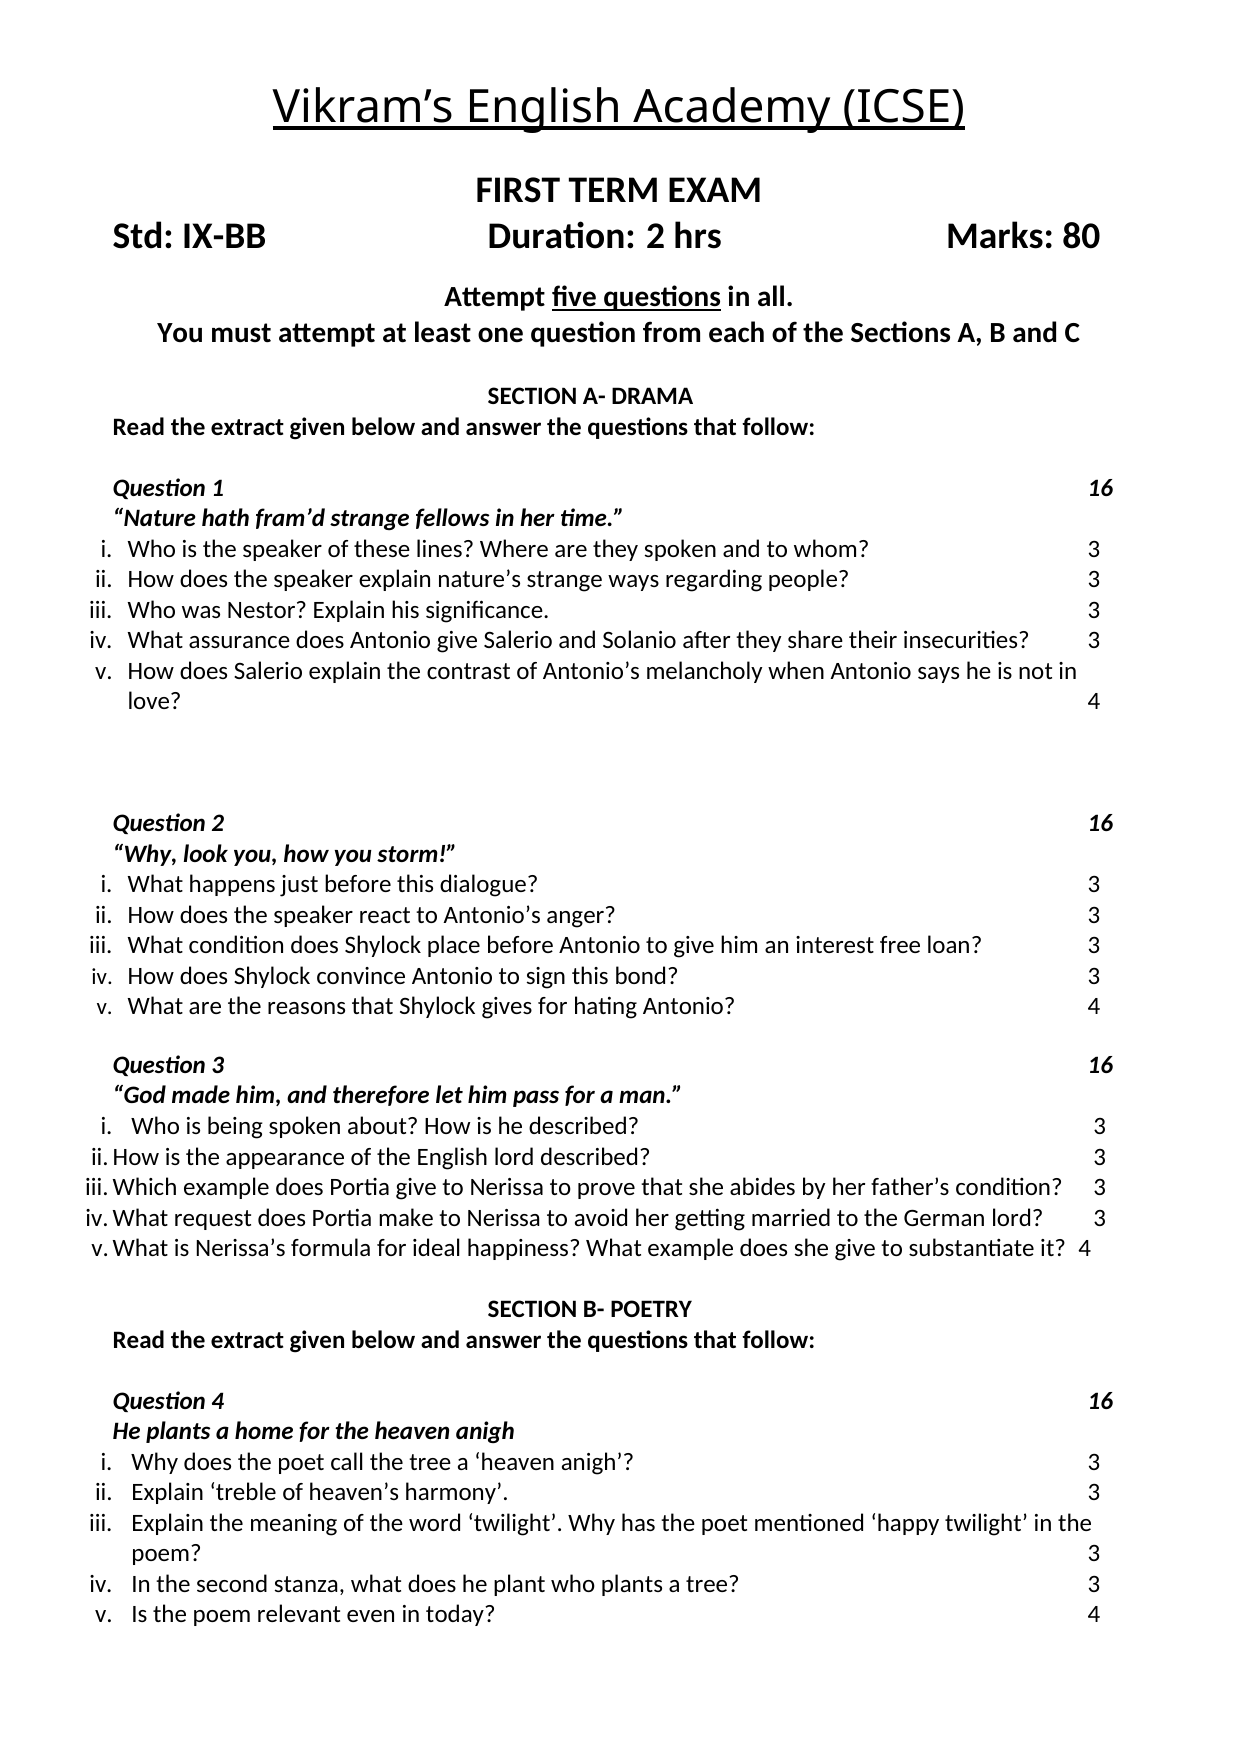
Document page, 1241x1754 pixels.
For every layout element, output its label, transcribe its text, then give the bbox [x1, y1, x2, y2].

list What request does Portia make to Nerissa to avoid her getting married to the German lord? 3 [108, 1202, 1125, 1232]
text He plants a home for the heaven anigh [112, 1415, 1125, 1446]
text “God made him, and therefore let him pass for a man.” [112, 1079, 1125, 1110]
text “Nature hath fram’d strange fellows in her time.” [112, 502, 1125, 533]
list SECTION B- POETRY [131, 1293, 1125, 1324]
text Question 1 16 [112, 472, 1125, 502]
list Explain ‘treble of heaven’s harmony’. 3 [112, 1476, 1125, 1507]
text Question 2 16 [112, 807, 1125, 838]
list What are the reasons that Shylock gives for hating Antonio? 4 [112, 991, 1125, 1021]
list What happens just before this dialogue? 3 [112, 868, 1125, 899]
text FIRST TERM EXAM [112, 166, 1125, 212]
list Which example does Portia give to Nerissa to prove that she abides by her father’s condition? 3 [108, 1171, 1125, 1202]
list How does Shylock convince Antonio to sign this bond? 3 [112, 960, 1125, 991]
text Std: IX-BB Duration: 2 hrs Marks: 80 [112, 212, 1125, 258]
text Read the extract given below and answer the questions that follow: [112, 411, 1125, 441]
text Vikram’s English Academy (ICSE) [112, 74, 1125, 136]
text Question 3 16 [112, 1049, 1125, 1079]
list Who is the speaker of these lines? Where are they spoken and to whom? 3 [112, 533, 1125, 563]
list What assurance does Antonio give Salerio and Solanio after they share their insecurities? 3 [112, 624, 1125, 655]
text You must attempt at least one question from each of the Sections A, B and C [112, 314, 1125, 349]
list How does Salerio explain the contrast of Antonio’s melancholy when Antonio says he is not in love? 4 [112, 655, 1125, 716]
list Is the poem relevant even in today? 4 [112, 1598, 1125, 1629]
list What condition does Shylock place before Antonio to give him an interest free loan? 3 [112, 929, 1125, 960]
list What is Nerissa’s formula for ideal happiness? What example does she give to substantiate it? 4 [108, 1232, 1125, 1263]
text Read the extract given below and answer the questions that follow: [112, 1324, 1125, 1354]
list Who is being spoken about? How is he described? 3 [112, 1110, 1125, 1141]
list How does the speaker react to Antonio’s anger? 3 [112, 899, 1125, 929]
list Why does the poet call the tree a ‘heaven anigh’? 3 [112, 1446, 1125, 1476]
list Who was Nestor? Explain his significance. 3 [112, 594, 1125, 624]
text SECTION A- DRAMA [112, 380, 1125, 411]
list In the second stanza, what does he plant who plants a tree? 3 [112, 1568, 1125, 1598]
text Attempt five questions in all. [112, 278, 1125, 314]
text “Why, look you, how you storm!” [112, 838, 1125, 868]
list How does the speaker explain nature’s strange ways regarding people? 3 [112, 563, 1125, 594]
list How is the appearance of the English lord described? 3 [108, 1141, 1125, 1171]
text Question 4 16 [112, 1385, 1125, 1415]
list Explain the meaning of the word ‘twilight’. Why has the poet mentioned ‘happy twilight’ in the poem? 3 [112, 1507, 1125, 1568]
